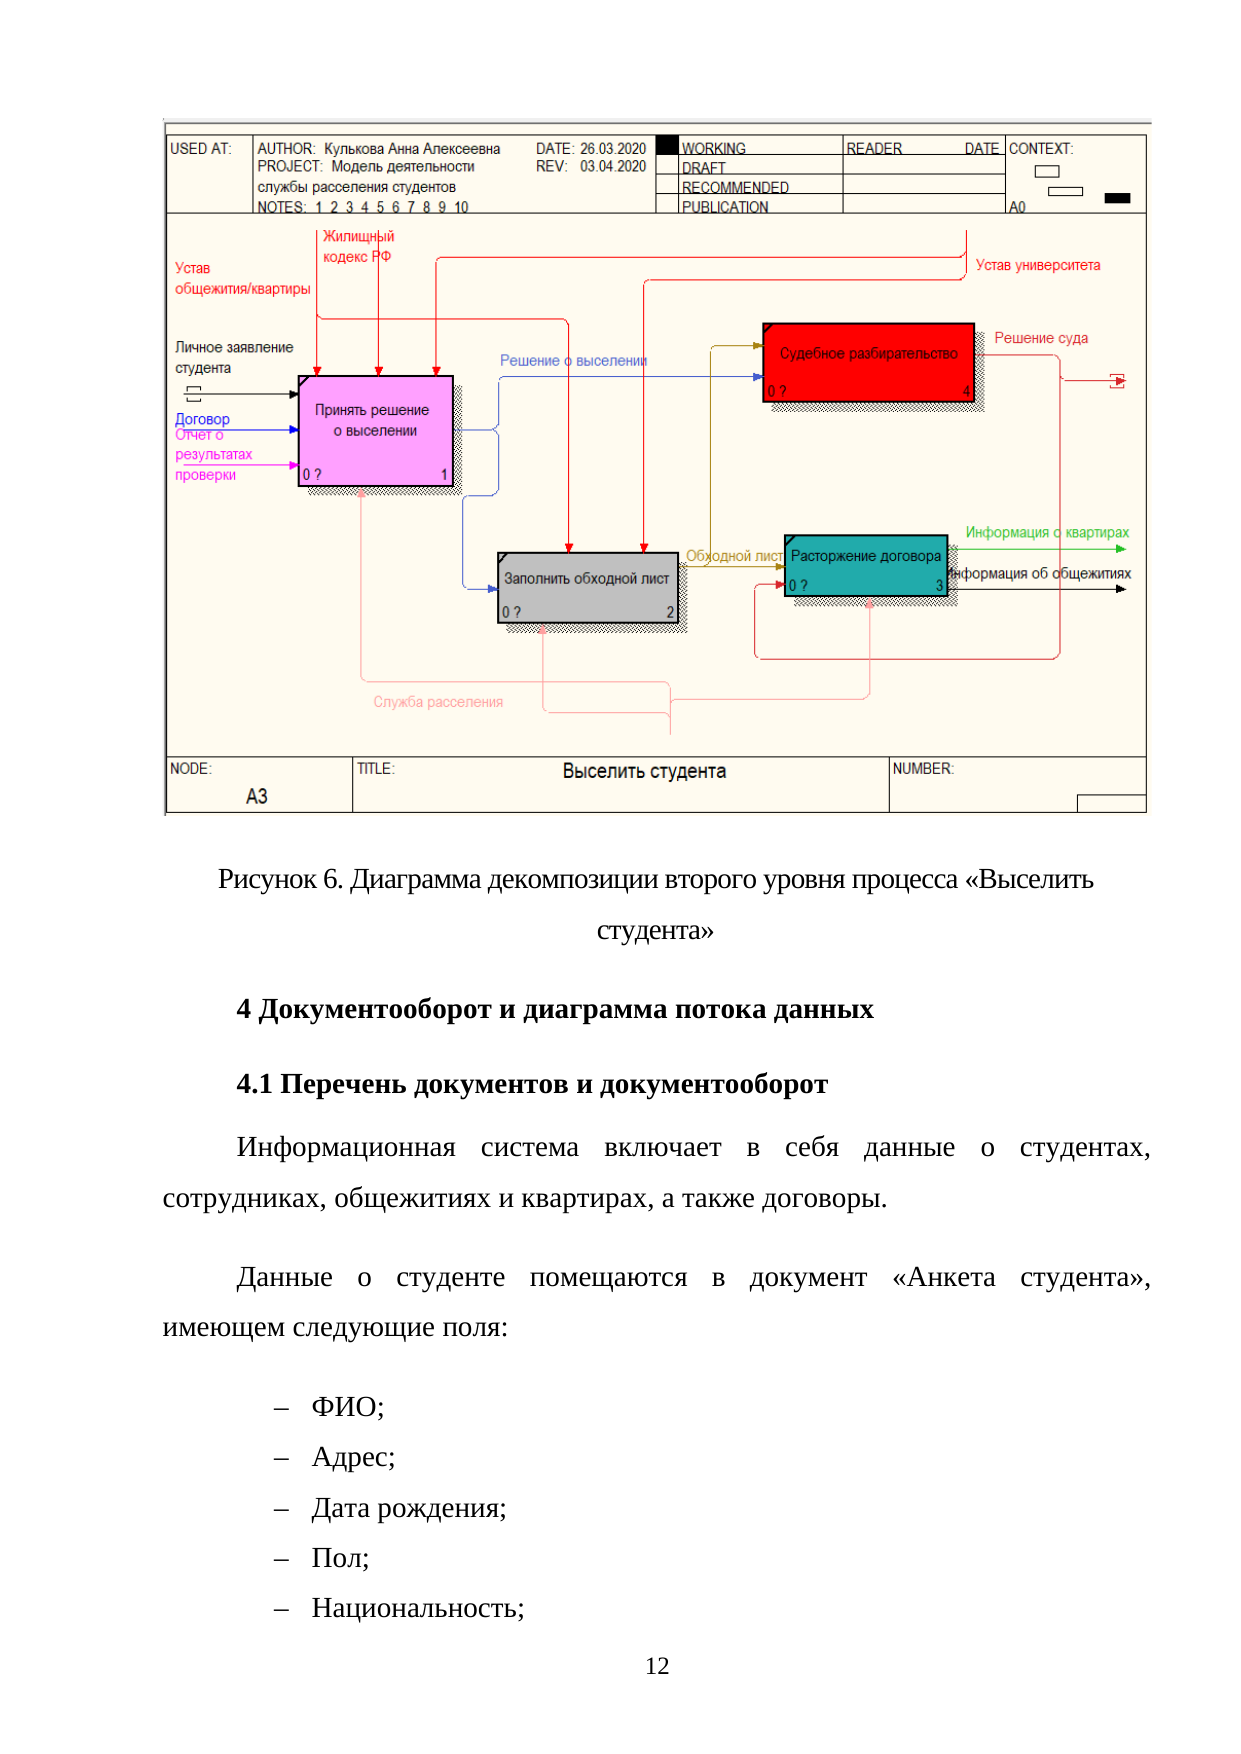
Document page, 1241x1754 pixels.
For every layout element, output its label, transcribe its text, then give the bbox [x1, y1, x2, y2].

list Дата рождения; [274, 1490, 1152, 1523]
text Рисунок 6. Диаграмма декомпозиции второго уровня процесса «Выселить студента» [162, 862, 1150, 945]
subtitle 4 Документооборот и диаграмма потока данных [162, 991, 1152, 1025]
list Пол; [274, 1540, 1152, 1573]
text Информационная система включает в себя данные о студентах, сотрудниках, общежитиях и квартирах, а также договоры. [162, 1129, 1152, 1213]
list Национальность; [274, 1590, 1152, 1624]
subtitle 4.1 Перечень документов и документооборот [162, 1067, 1152, 1100]
list Адрес; [274, 1439, 1152, 1473]
text Данные о студенте помещаются в документ «Анкета студента», имеющем следующие поля: [162, 1259, 1152, 1343]
picture [162, 118, 1152, 816]
list ФИО; [274, 1389, 1152, 1423]
